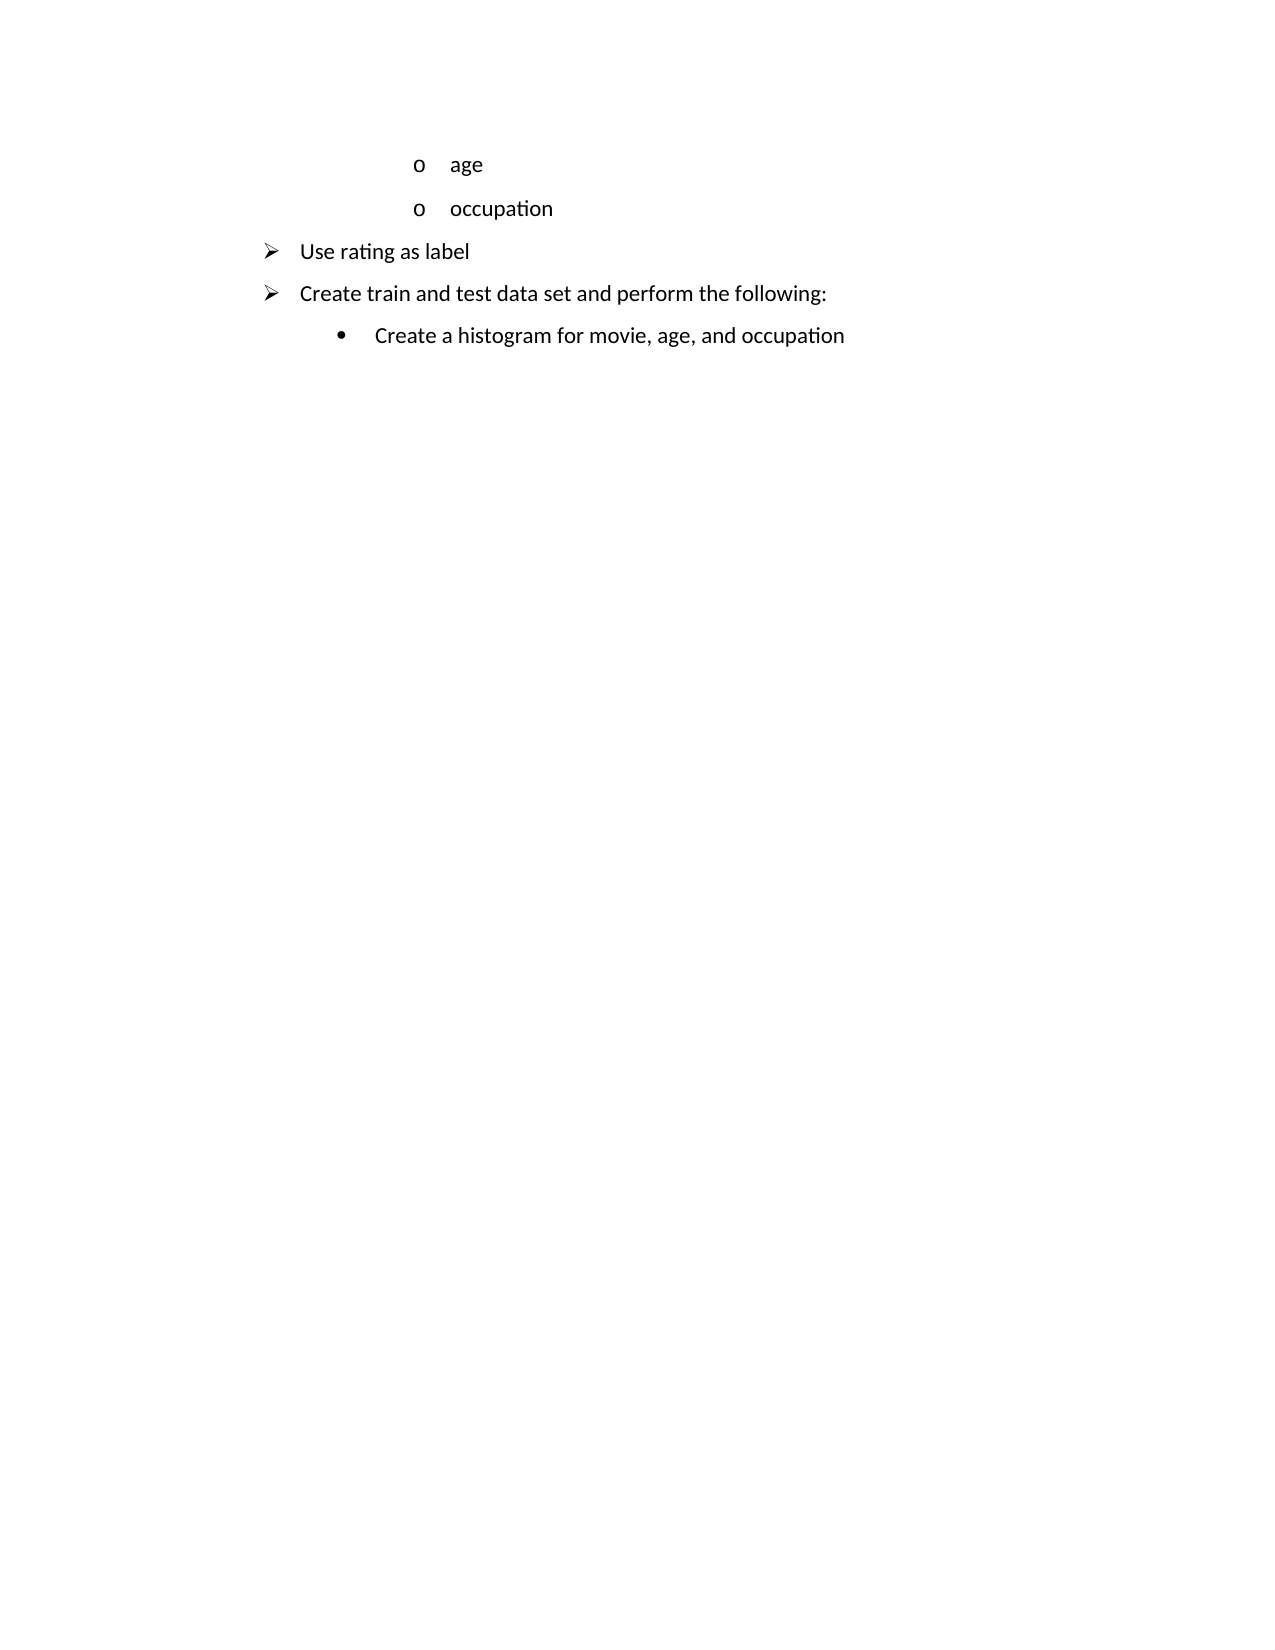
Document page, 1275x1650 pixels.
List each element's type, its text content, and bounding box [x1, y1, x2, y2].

list occupation [412, 194, 1125, 223]
list Create train and test data set and perform the following: [262, 279, 1125, 307]
list Create a histogram for movie, age, and occupation [337, 321, 1125, 349]
list age [412, 150, 1125, 179]
list Use rating as label [262, 237, 1125, 266]
